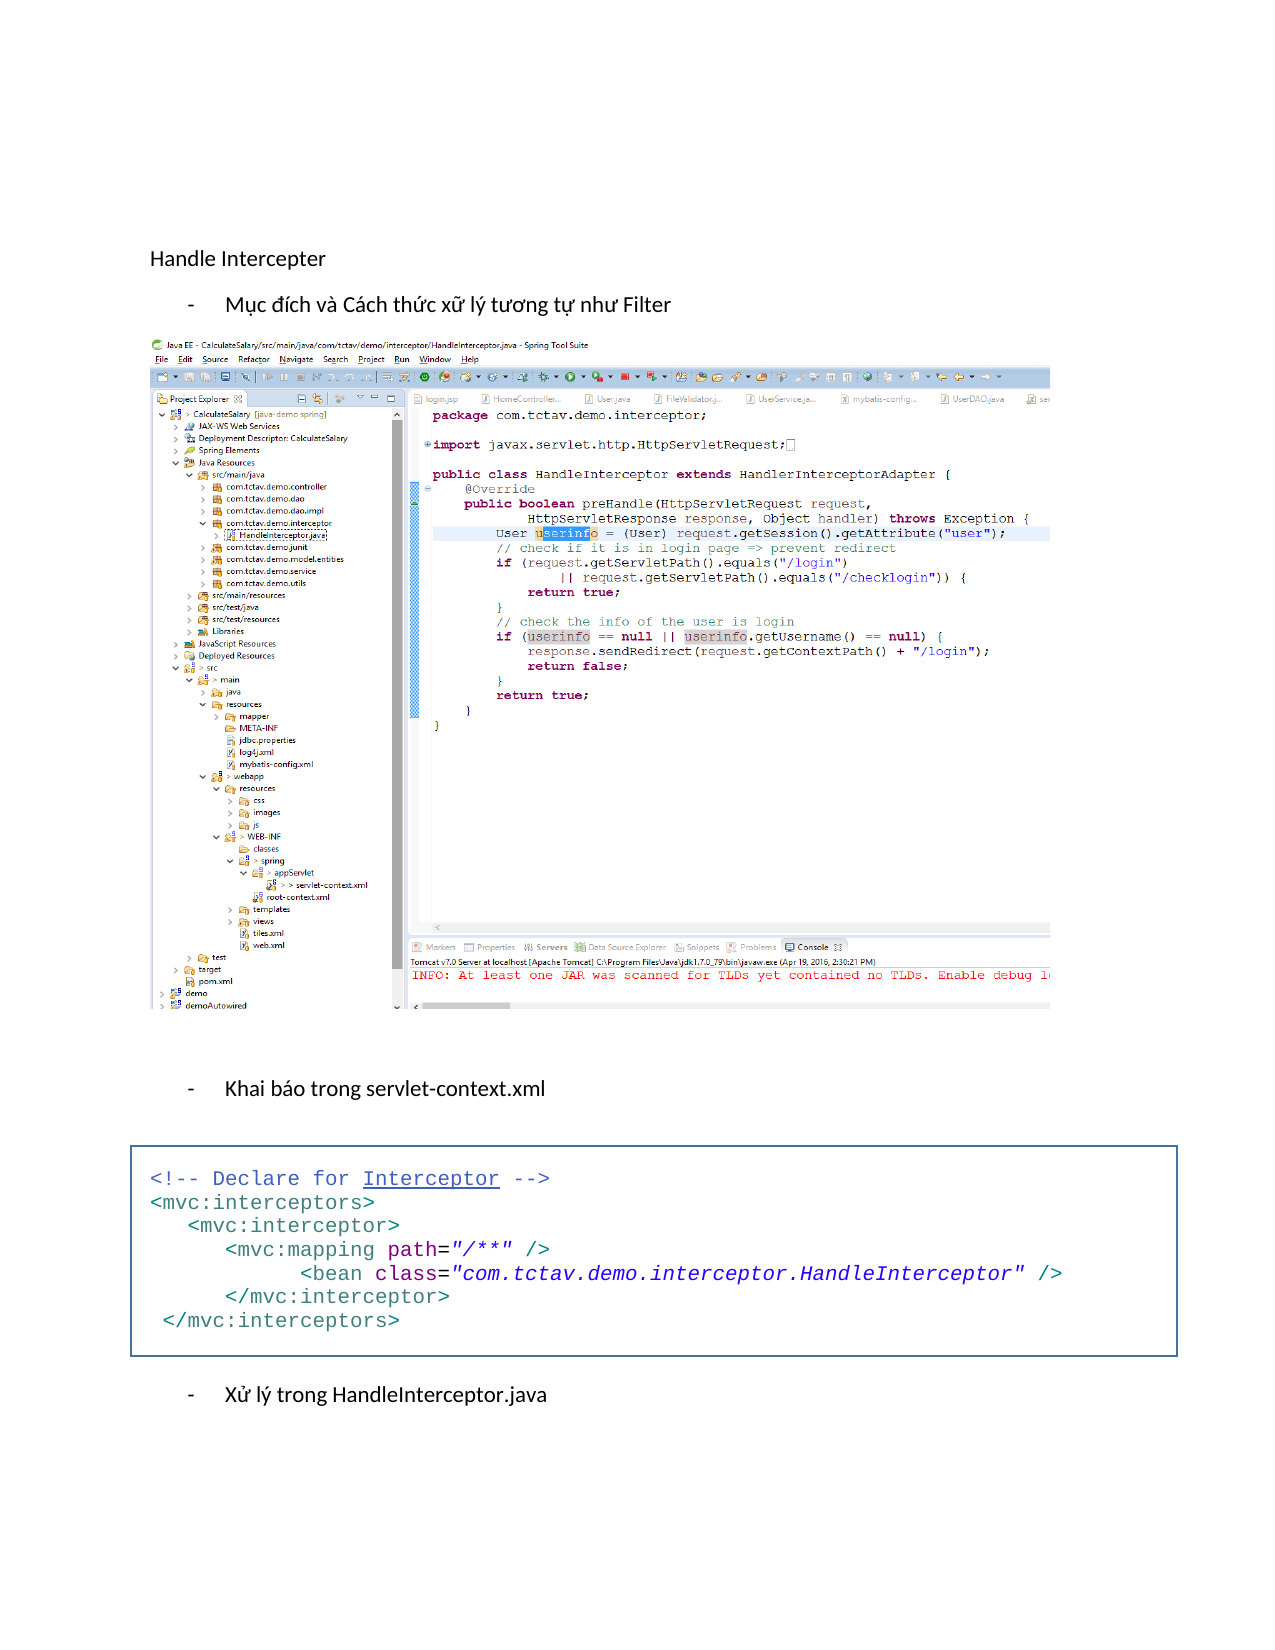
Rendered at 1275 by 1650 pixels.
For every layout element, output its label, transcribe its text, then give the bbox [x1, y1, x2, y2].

text Handle Intercepter [150, 244, 1125, 272]
text <!-- Declare for Interceptor --> [150, 1168, 1125, 1192]
text </mvc:interceptor> [150, 1286, 1125, 1310]
picture [150, 337, 1050, 1009]
text <bean class="com.tctav.demo.interceptor.HandleInterceptor" /> [150, 1263, 1125, 1286]
text </mvc:interceptors> [150, 1310, 1125, 1333]
text <mvc:interceptors> [150, 1192, 1125, 1215]
list Khai báo trong servlet-context.xml [187, 1074, 1125, 1102]
text <mvc:interceptor> [150, 1215, 1125, 1239]
list Xử lý trong HandleInterceptor.java [187, 1380, 1125, 1408]
text <mvc:mapping path="/**" /> [150, 1239, 1125, 1263]
list Mục đích và Cách thức xữ lý tương tự như Filter [187, 291, 1125, 319]
